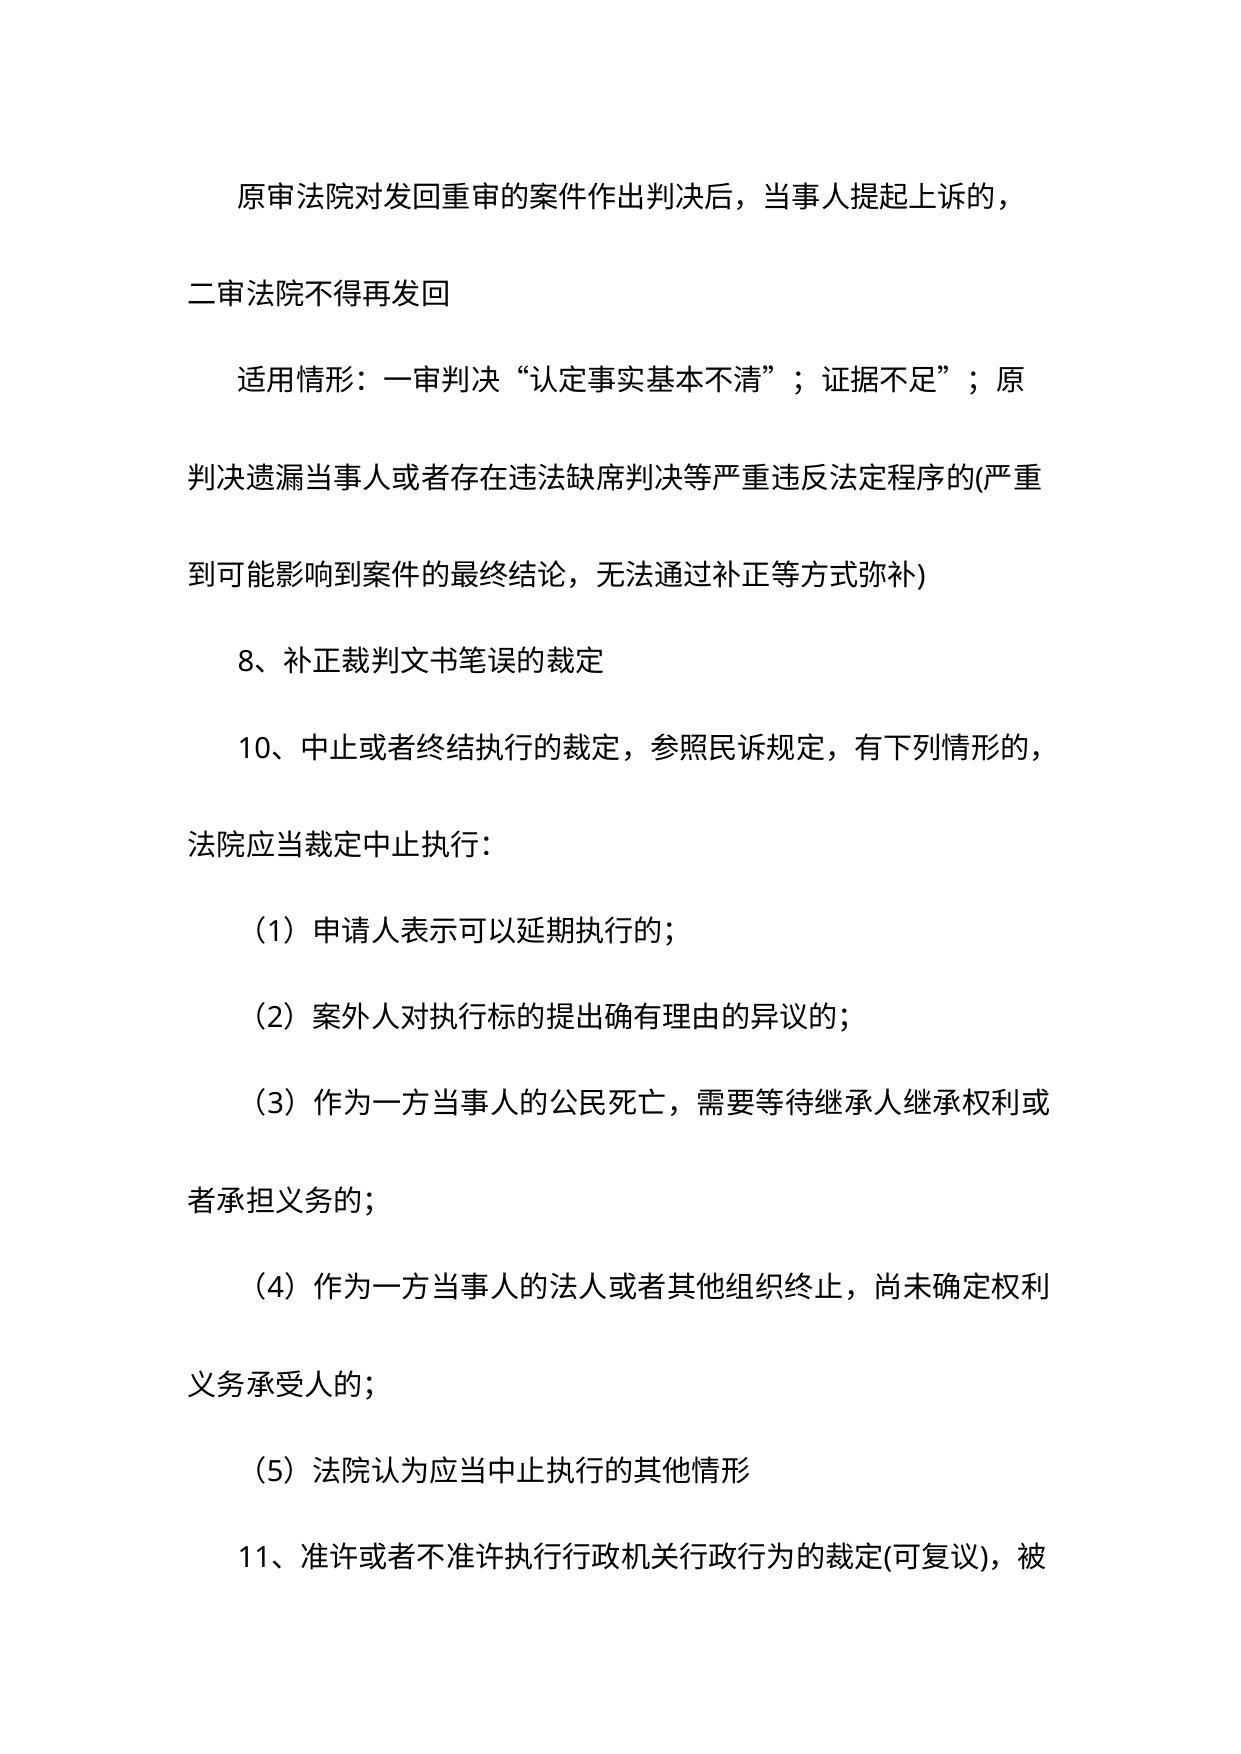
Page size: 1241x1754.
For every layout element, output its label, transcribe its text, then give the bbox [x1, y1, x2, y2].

text （5）法院认为应当中止执行的其他情形 [187, 1436, 1053, 1501]
text （2）案外人对执行标的提出确有理由的异议的； [187, 983, 1053, 1048]
text 10、中止或者终结执行的裁定，参照民诉规定，有下列情形的，法院应当裁定中止执行： [187, 713, 1053, 875]
text 适用情形：一审判决“认定事实基本不清”；证据不足”；原判决遗漏当事人或者存在违法缺席判决等严重违反法定程序的(严重到可能影响到案件的最终结论，无法通过补正等方式弥补) [187, 346, 1053, 606]
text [187, 1522, 1053, 1587]
text （3）作为一方当事人的公民死亡，需要等待继承人继承权利或者承担义务的； [187, 1069, 1053, 1231]
text （4）作为一方当事人的法人或者其他组织终止，尚未确定权利义务承受人的； [187, 1252, 1053, 1415]
text （1）申请人表示可以延期执行的； [187, 897, 1053, 962]
text 原审法院对发回重审的案件作出判决后，当事人提起上诉的，二审法院不得再发回 [187, 162, 1053, 324]
text 8、补正裁判文书笔误的裁定 [187, 627, 1053, 692]
